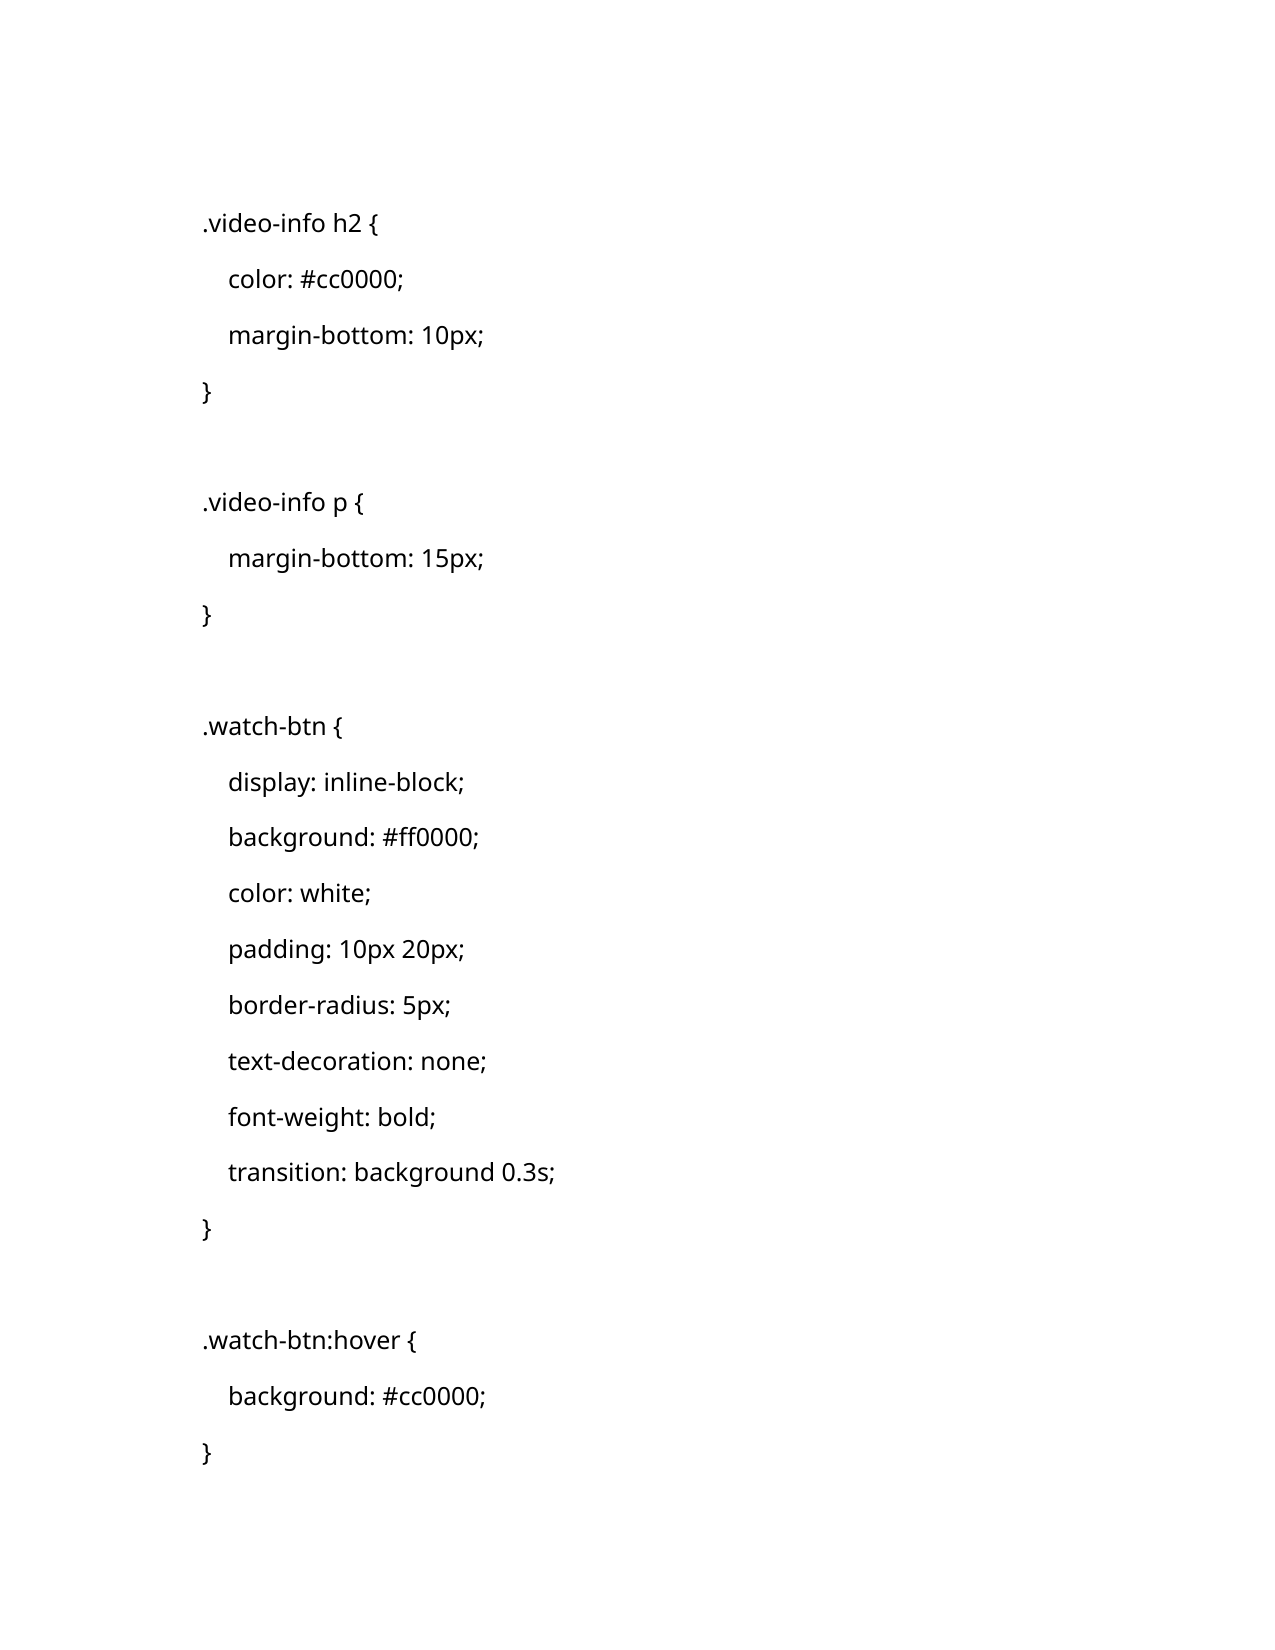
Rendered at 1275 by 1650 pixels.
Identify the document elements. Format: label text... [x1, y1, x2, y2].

text font-weight: bold; [150, 1099, 1125, 1133]
text text-decoration: none; [150, 1043, 1125, 1077]
text } [150, 373, 1125, 407]
text display: inline-block; [150, 764, 1125, 798]
text border-radius: 5px; [150, 987, 1125, 1022]
text } [150, 597, 1125, 631]
text } [150, 1211, 1125, 1245]
text color: white; [150, 876, 1125, 910]
text padding: 10px 20px; [150, 932, 1125, 966]
text background: #ff0000; [150, 820, 1125, 854]
text background: #cc0000; [150, 1378, 1125, 1412]
text color: #cc0000; [150, 262, 1125, 296]
text margin-bottom: 10px; [150, 317, 1125, 352]
text .watch-btn { [150, 708, 1125, 742]
text .watch-btn:hover { [150, 1322, 1125, 1357]
text margin-bottom: 15px; [150, 541, 1125, 575]
text } [150, 1434, 1125, 1468]
text .video-info p { [150, 485, 1125, 519]
text .video-info h2 { [150, 206, 1125, 240]
text transition: background 0.3s; [150, 1155, 1125, 1189]
